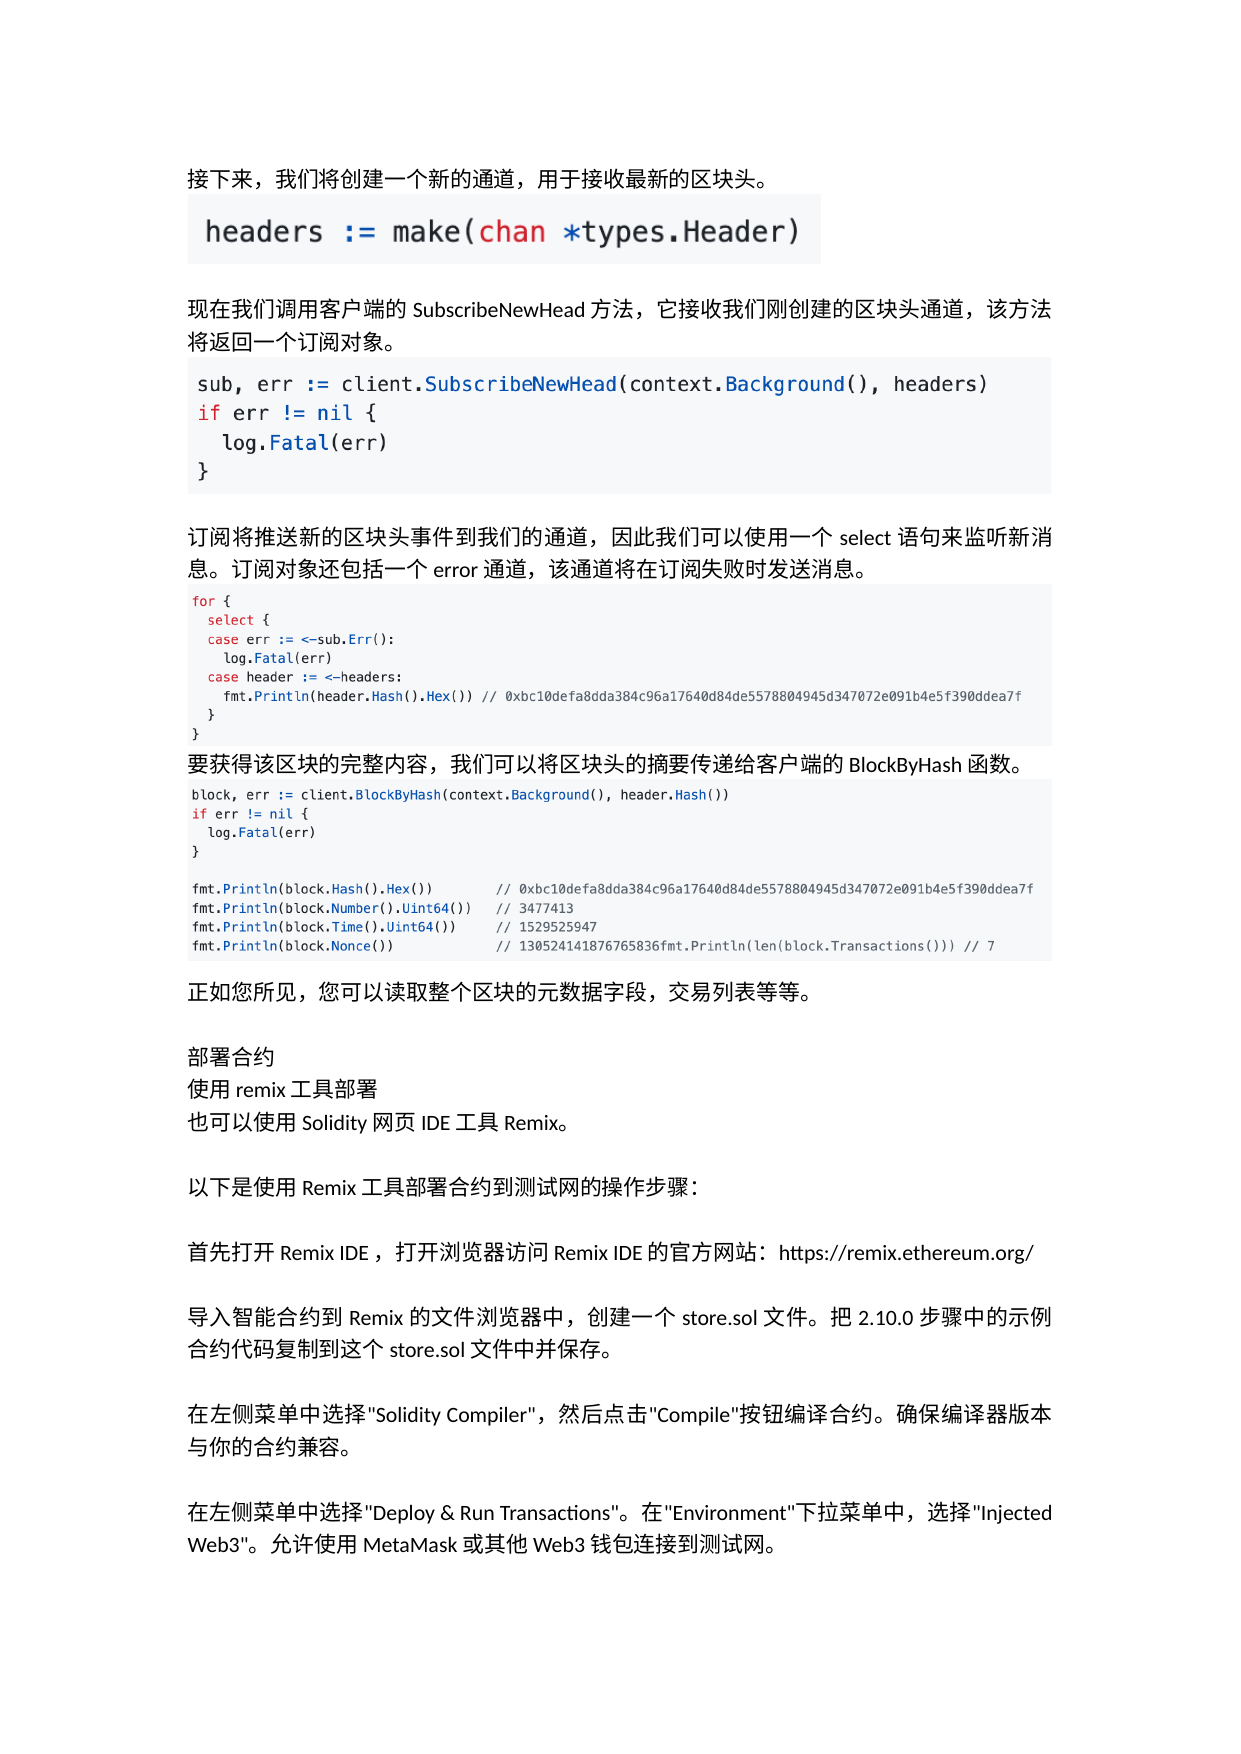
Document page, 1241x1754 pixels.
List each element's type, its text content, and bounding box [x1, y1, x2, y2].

text 正如您所见，您可以读取整个区块的元数据字段，交易列表等等。 [187, 974, 1053, 1007]
text 也可以使用 Solidity 网页 IDE 工具 Remix。 [187, 1104, 1053, 1137]
text 首先打开 Remix IDE ，打开浏览器访问 Remix IDE 的官方网站：https://remix.ethereum.org/ [187, 1234, 1053, 1267]
picture [187, 584, 1052, 746]
text 部署合约 [187, 1039, 1053, 1072]
text 使用remix工具部署 [187, 1072, 1053, 1104]
text 订阅将推送新的区块头事件到我们的通道，因此我们可以使用一个 select 语句来监听新消息。订阅对象还包括一个 error 通道，该通道将在订阅失败时发送消息。 [187, 519, 1053, 584]
text 以下是使用 Remix 工具部署合约到测试网的操作步骤： [187, 1169, 1053, 1202]
picture [187, 779, 1052, 961]
text 在左侧菜单中选择"Solidity Compiler"，然后点击"Compile"按钮编译合约。确保编译器版本与你的合约兼容。 [187, 1397, 1053, 1462]
picture [187, 357, 1052, 494]
text 要获得该区块的完整内容，我们可以将区块头的摘要传递给客户端的 BlockByHash 函数。 [187, 747, 1053, 779]
picture [187, 194, 821, 264]
text 导入智能合约到 Remix 的文件浏览器中，创建一个 store.sol 文件。把 2.10.0 步骤中的示例合约代码复制到这个 store.sol 文件中并保存。 [187, 1299, 1053, 1364]
text 现在我们调用客户端的 SubscribeNewHead 方法，它接收我们刚创建的区块头通道，该方法将返回一个订阅对象。 [187, 292, 1053, 357]
text 接下来，我们将创建一个新的通道，用于接收最新的区块头。 [187, 162, 1053, 194]
text 在左侧菜单中选择"Deploy & Run Transactions"。在"Environment"下拉菜单中，选择"Injected Web3"。允许使用 MetaMask 或其他 Web3 钱包连接到测试网。 [187, 1494, 1053, 1559]
